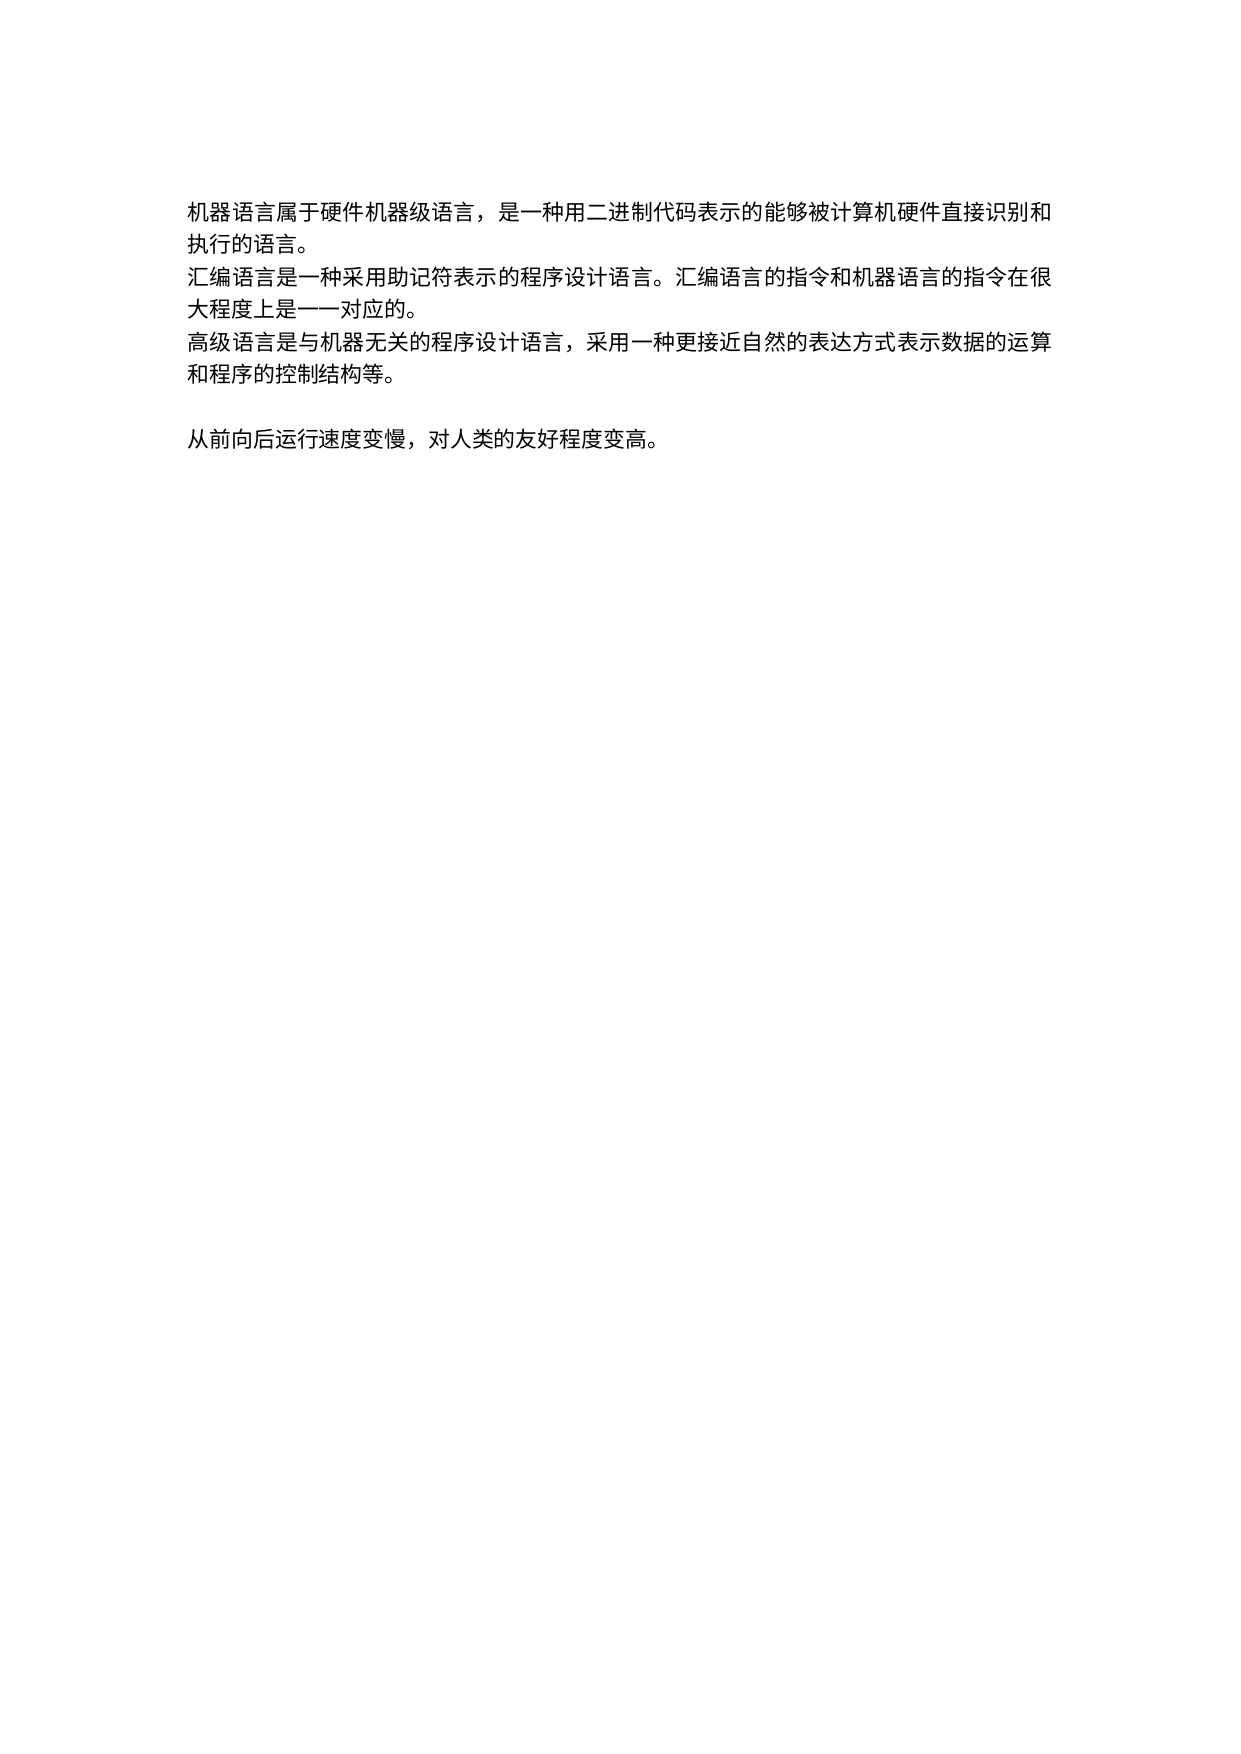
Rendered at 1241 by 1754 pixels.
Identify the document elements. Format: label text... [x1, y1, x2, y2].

text 机器语言属于硬件机器级语言，是一种用二进制代码表示的能够被计算机硬件直接识别和执行的语言。 [187, 194, 1053, 259]
text 汇编语言是一种采用助记符表示的程序设计语言。汇编语言的指令和机器语言的指令在很大程度上是一一对应的。 [187, 259, 1053, 324]
text 高级语言是与机器无关的程序设计语言，采用一种更接近自然的表达方式表示数据的运算和程序的控制结构等。 [187, 324, 1053, 389]
text 从前向后运行速度变慢，对人类的友好程度变高。 [187, 422, 1053, 454]
